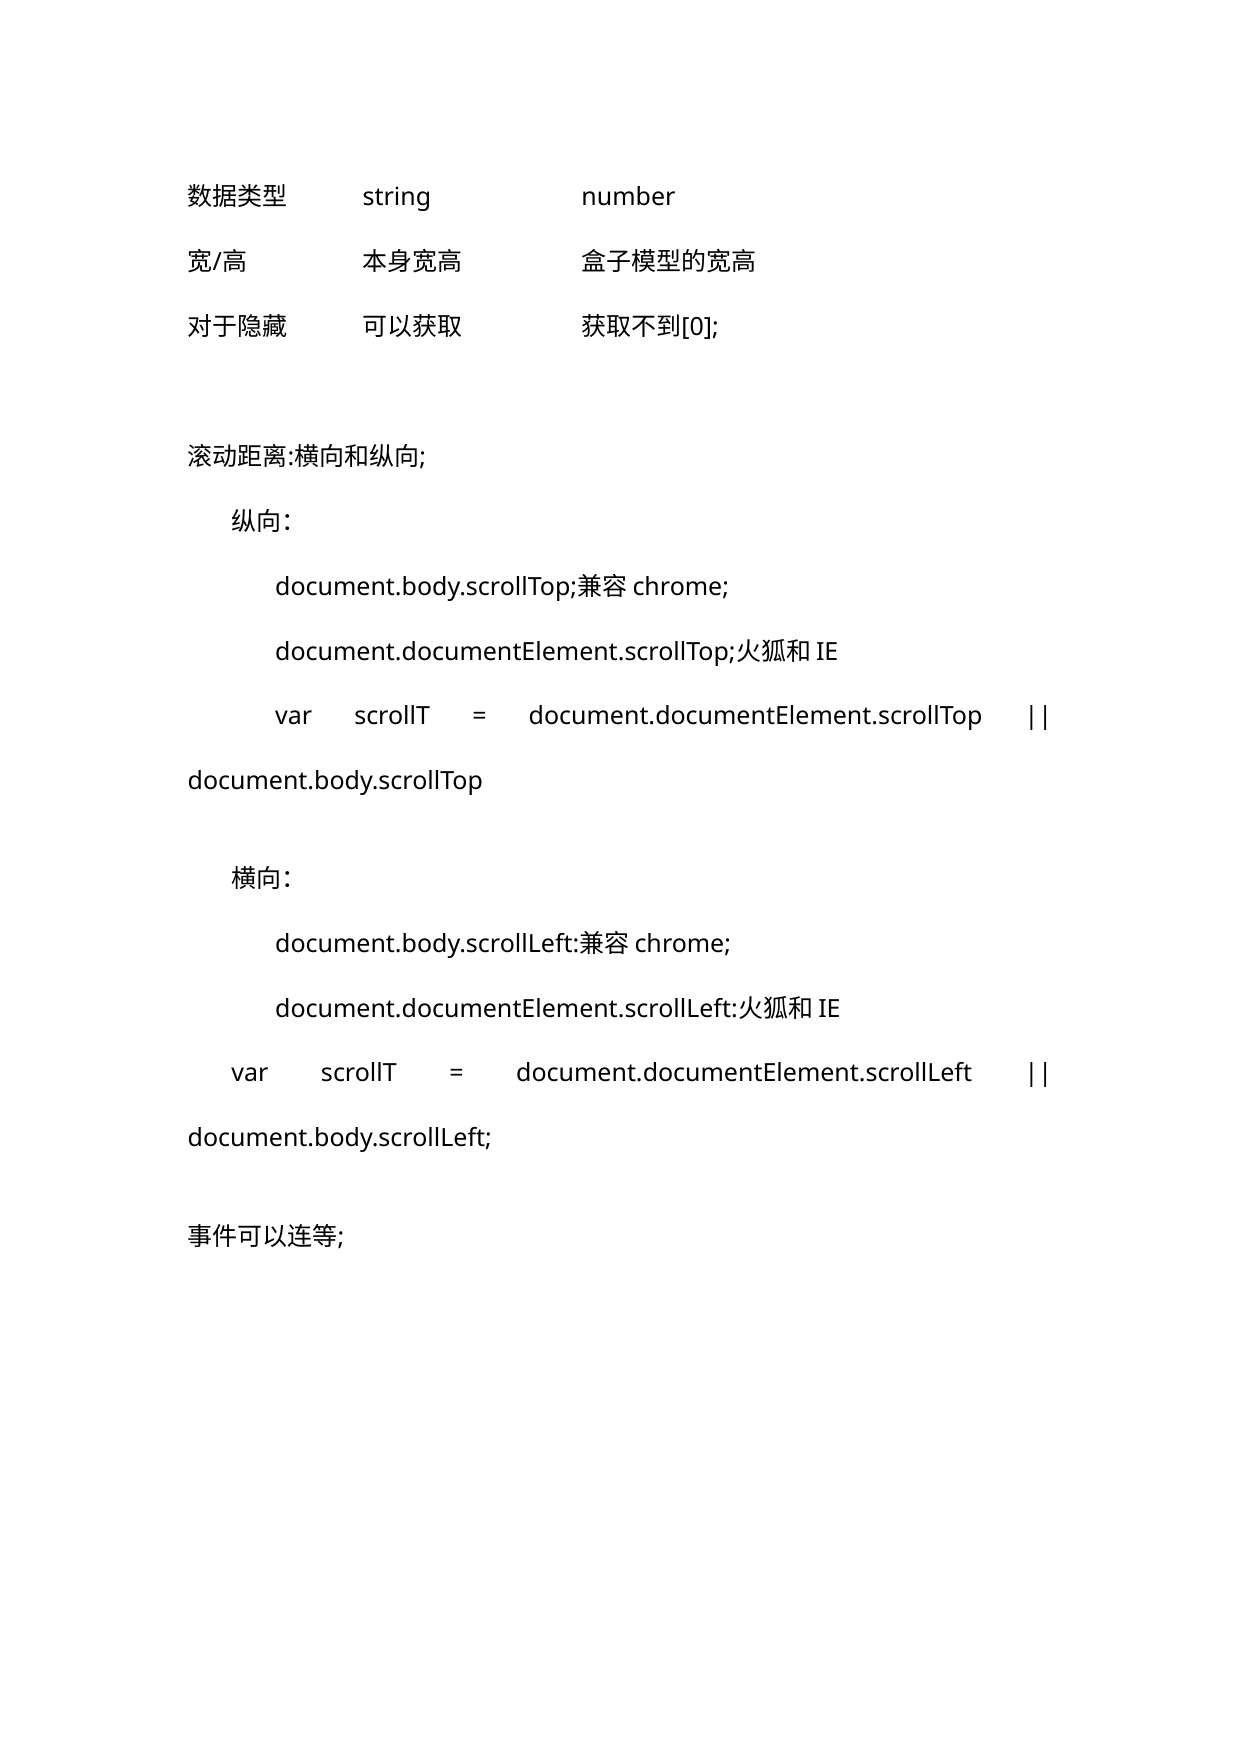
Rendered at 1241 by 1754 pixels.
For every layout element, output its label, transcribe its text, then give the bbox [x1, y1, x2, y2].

text 对于隐藏 可以获取 获取不到[0]; [187, 292, 1053, 357]
text 宽/高 本身宽高 盒子模型的宽高 [187, 227, 1053, 292]
text 数据类型 string number [187, 162, 1053, 227]
text 横向： [187, 844, 1053, 909]
text document.body.scrollTop;兼容chrome; [187, 552, 1053, 617]
text document.documentElement.scrollTop;火狐和IE [187, 617, 1053, 682]
text document.body.scrollLeft:兼容chrome; [187, 909, 1053, 974]
text document.documentElement.scrollLeft:火狐和IE [187, 974, 1053, 1039]
text 滚动距离:横向和纵向; [187, 422, 1053, 487]
text var scrollT = document.documentElement.scrollTop || document.body.scrollTop [187, 682, 1053, 812]
text 事件可以连等; [187, 1202, 1053, 1267]
text var scrollT = document.documentElement.scrollLeft || document.body.scrollLeft; [187, 1039, 1053, 1169]
text 纵向： [187, 487, 1053, 552]
